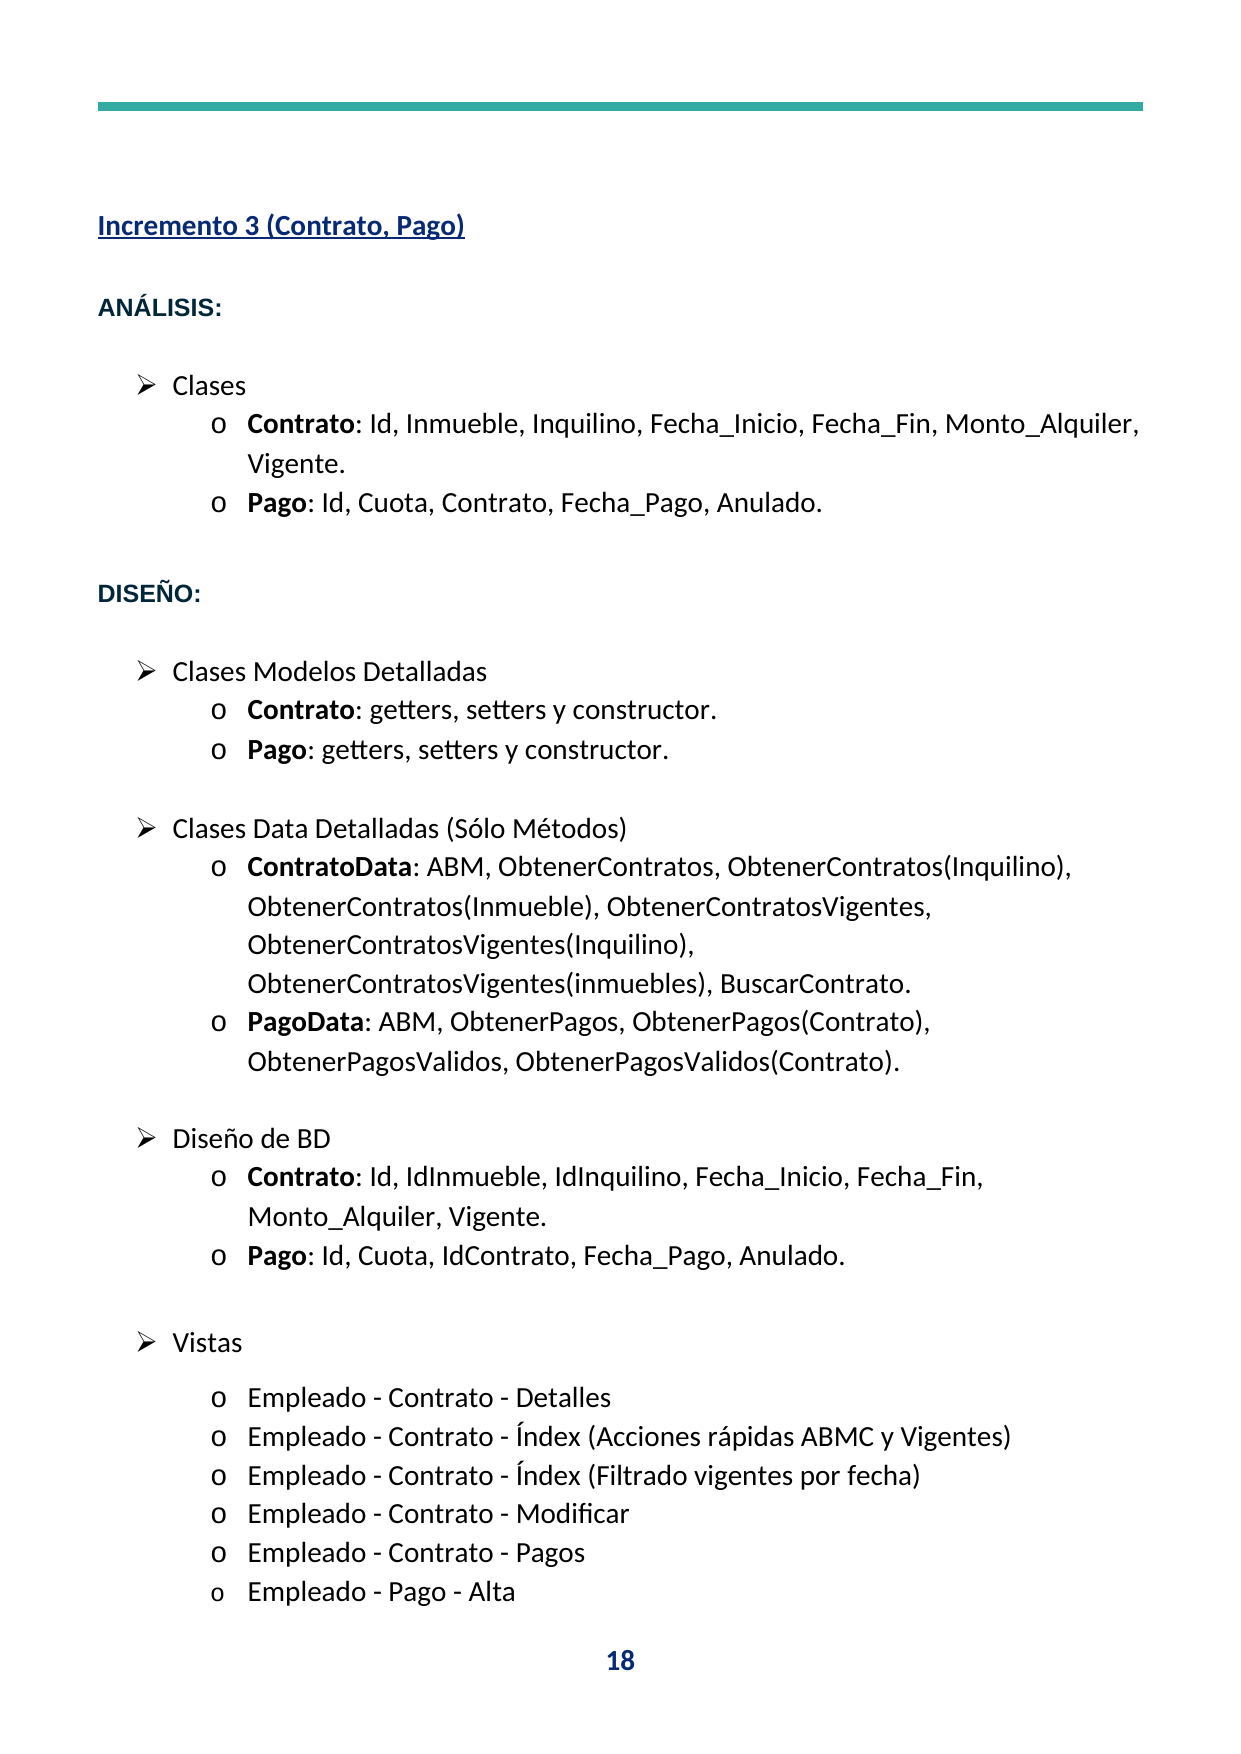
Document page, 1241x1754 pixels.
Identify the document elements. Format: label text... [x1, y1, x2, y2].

list ContratoData: ABM, ObtenerContratos, ObtenerContratos(Inquilino), ObtenerContratos(Inmueble), ObtenerContratosVigentes, ObtenerContratosVigentes(Inquilino), ObtenerContratosVigentes(inmuebles), BuscarContrato. [210, 848, 1143, 1001]
list Clases [135, 367, 1143, 403]
list Pago: getters, setters y constructor. [210, 731, 1143, 768]
text Incremento 3 (Contrato, Pago) [97, 207, 1143, 243]
list Vistas [135, 1324, 1143, 1359]
list Empleado - Pago - Alta [210, 1573, 1143, 1609]
subtitle ANÁLISIS: [97, 293, 1143, 322]
list Empleado - Contrato - Pagos [210, 1534, 1143, 1571]
list Contrato: Id, IdInmueble, IdInquilino, Fecha_Inicio, Fecha_Fin, Monto_Alquiler, Vigente. [210, 1158, 1143, 1234]
list Empleado - Contrato - Índex (Filtrado vigentes por fecha) [210, 1457, 1143, 1494]
list PagoData: ABM, ObtenerPagos, ObtenerPagos(Contrato), ObtenerPagosValidos, ObtenerPagosValidos(Contrato). [210, 1003, 1143, 1079]
list Contrato: Id, Inmueble, Inquilino, Fecha_Inicio, Fecha_Fin, Monto_Alquiler, Vigente. [210, 405, 1143, 481]
list Clases Modelos Detalladas [135, 653, 1143, 688]
list Pago: Id, Cuota, IdContrato, Fecha_Pago, Anulado. [210, 1237, 1143, 1274]
subtitle DISEÑO: [97, 579, 1143, 608]
list Clases Data Detalladas (Sólo Métodos) [135, 810, 1143, 845]
list Pago: Id, Cuota, Contrato, Fecha_Pago, Anulado. [210, 484, 1143, 521]
list Empleado - Contrato - Índex (Acciones rápidas ABMC y Vigentes) [210, 1418, 1143, 1455]
list Diseño de BD [135, 1120, 1143, 1156]
list Empleado - Contrato - Modificar [210, 1495, 1143, 1532]
list Empleado - Contrato - Detalles [210, 1379, 1143, 1416]
list Contrato: getters, setters y constructor. [210, 691, 1143, 728]
